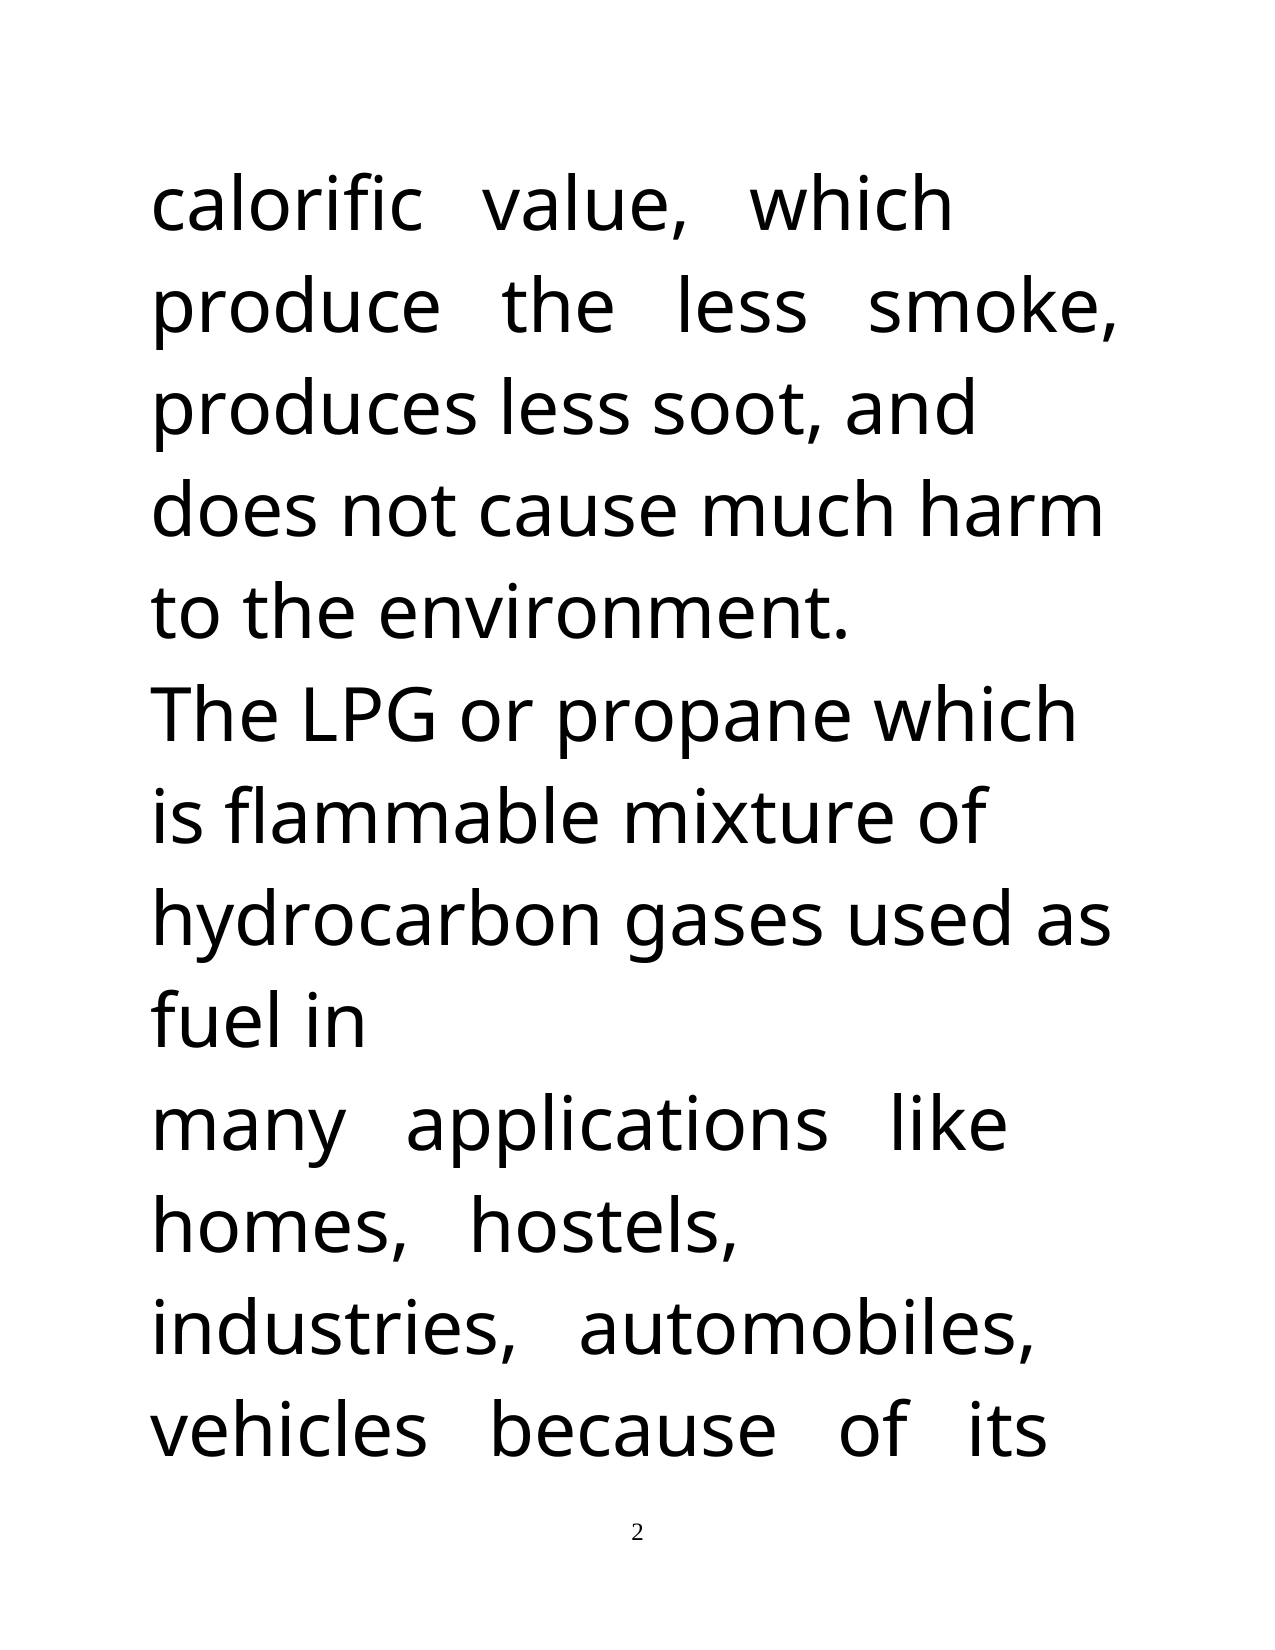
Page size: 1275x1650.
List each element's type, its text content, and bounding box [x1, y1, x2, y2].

text The LPG or propane which is flammable mixture of hydrocarbon gases used as fuel in [150, 661, 1125, 1070]
text produces less soot, and does not cause much harm to the environment. [150, 354, 1125, 661]
text many applications like homes, hostels, industries, automobiles, vehicles because of its [150, 1070, 1125, 1478]
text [150, 150, 1125, 354]
